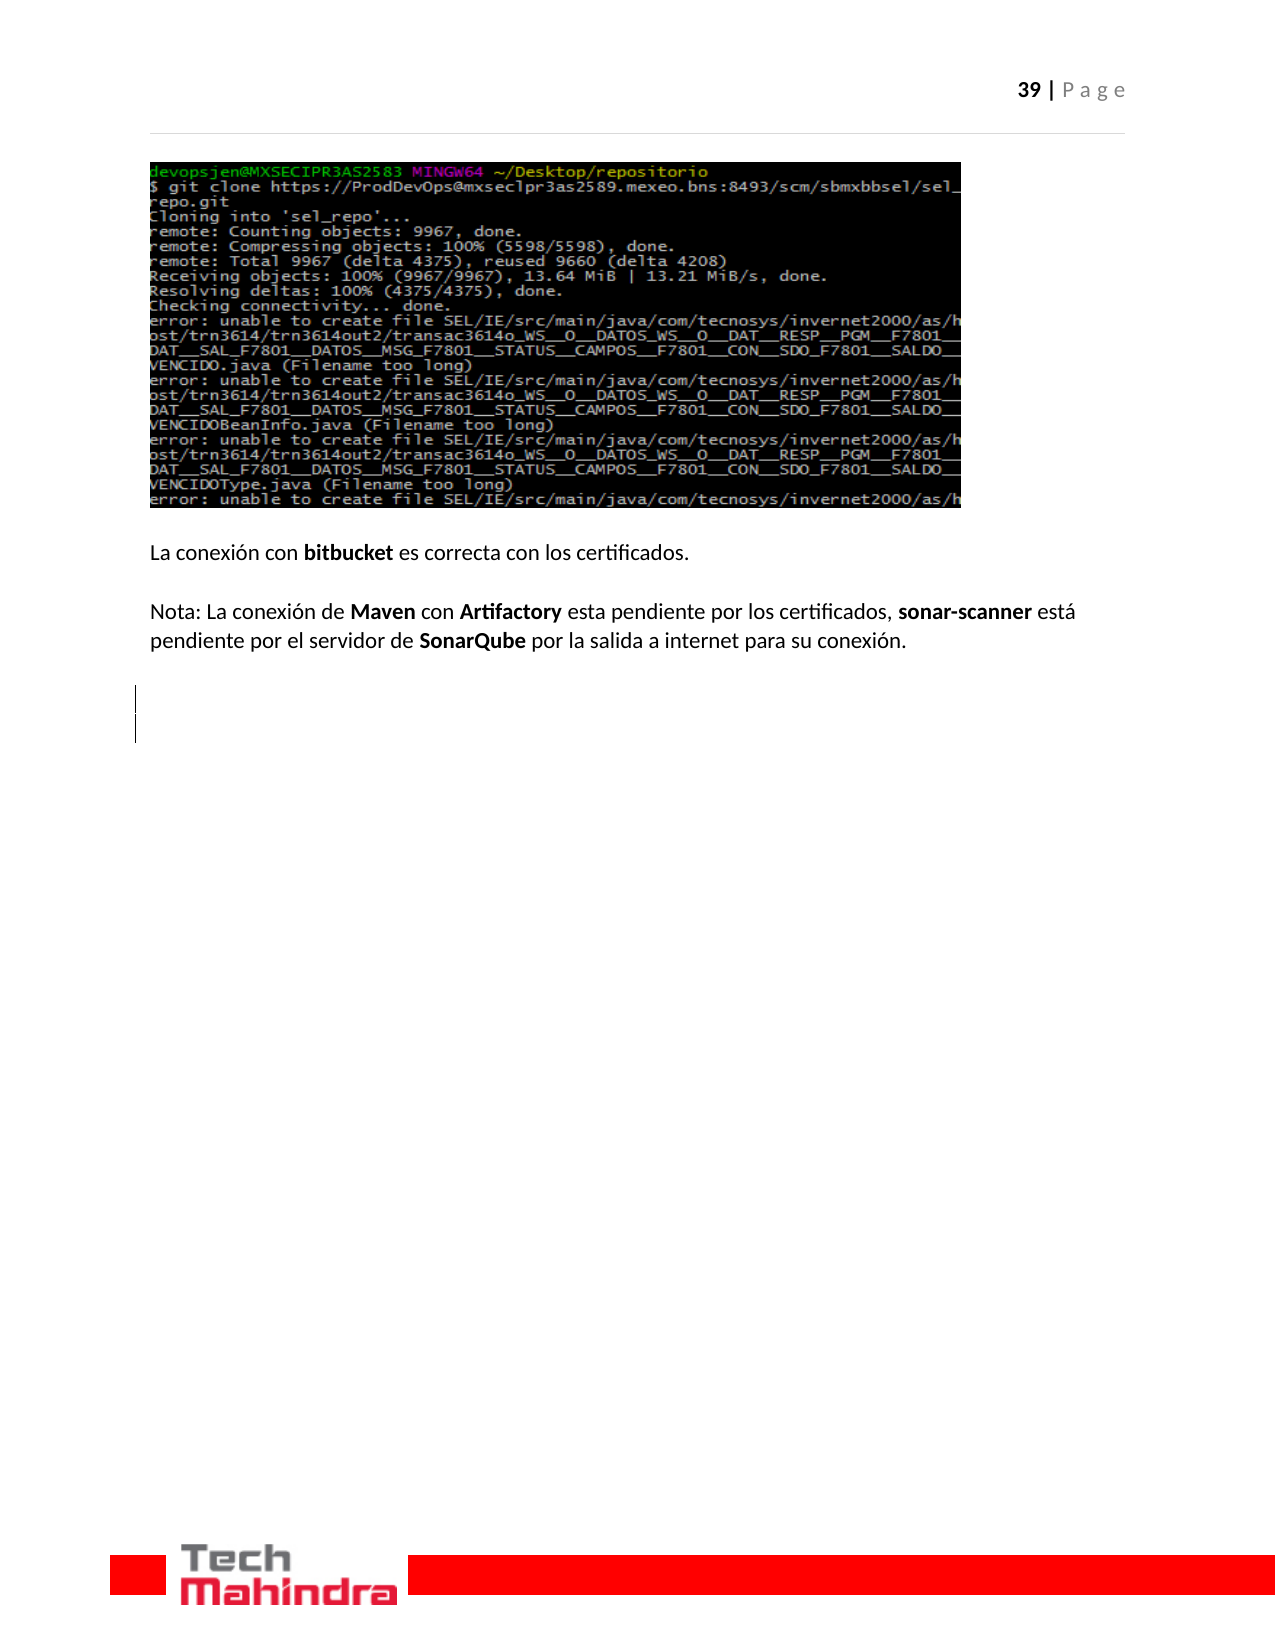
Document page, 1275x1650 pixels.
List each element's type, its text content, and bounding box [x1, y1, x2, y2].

picture [180, 1544, 397, 1605]
text Nota: La conexión de Maven con Artifactory esta pendiente por los certificados, sonar-scanner está pendiente por el servidor de SonarQube por la salida a internet para su conexión. [150, 597, 1125, 654]
picture [150, 162, 961, 508]
text La conexión con bitbucket es correcta con los certificados. [150, 538, 1125, 566]
